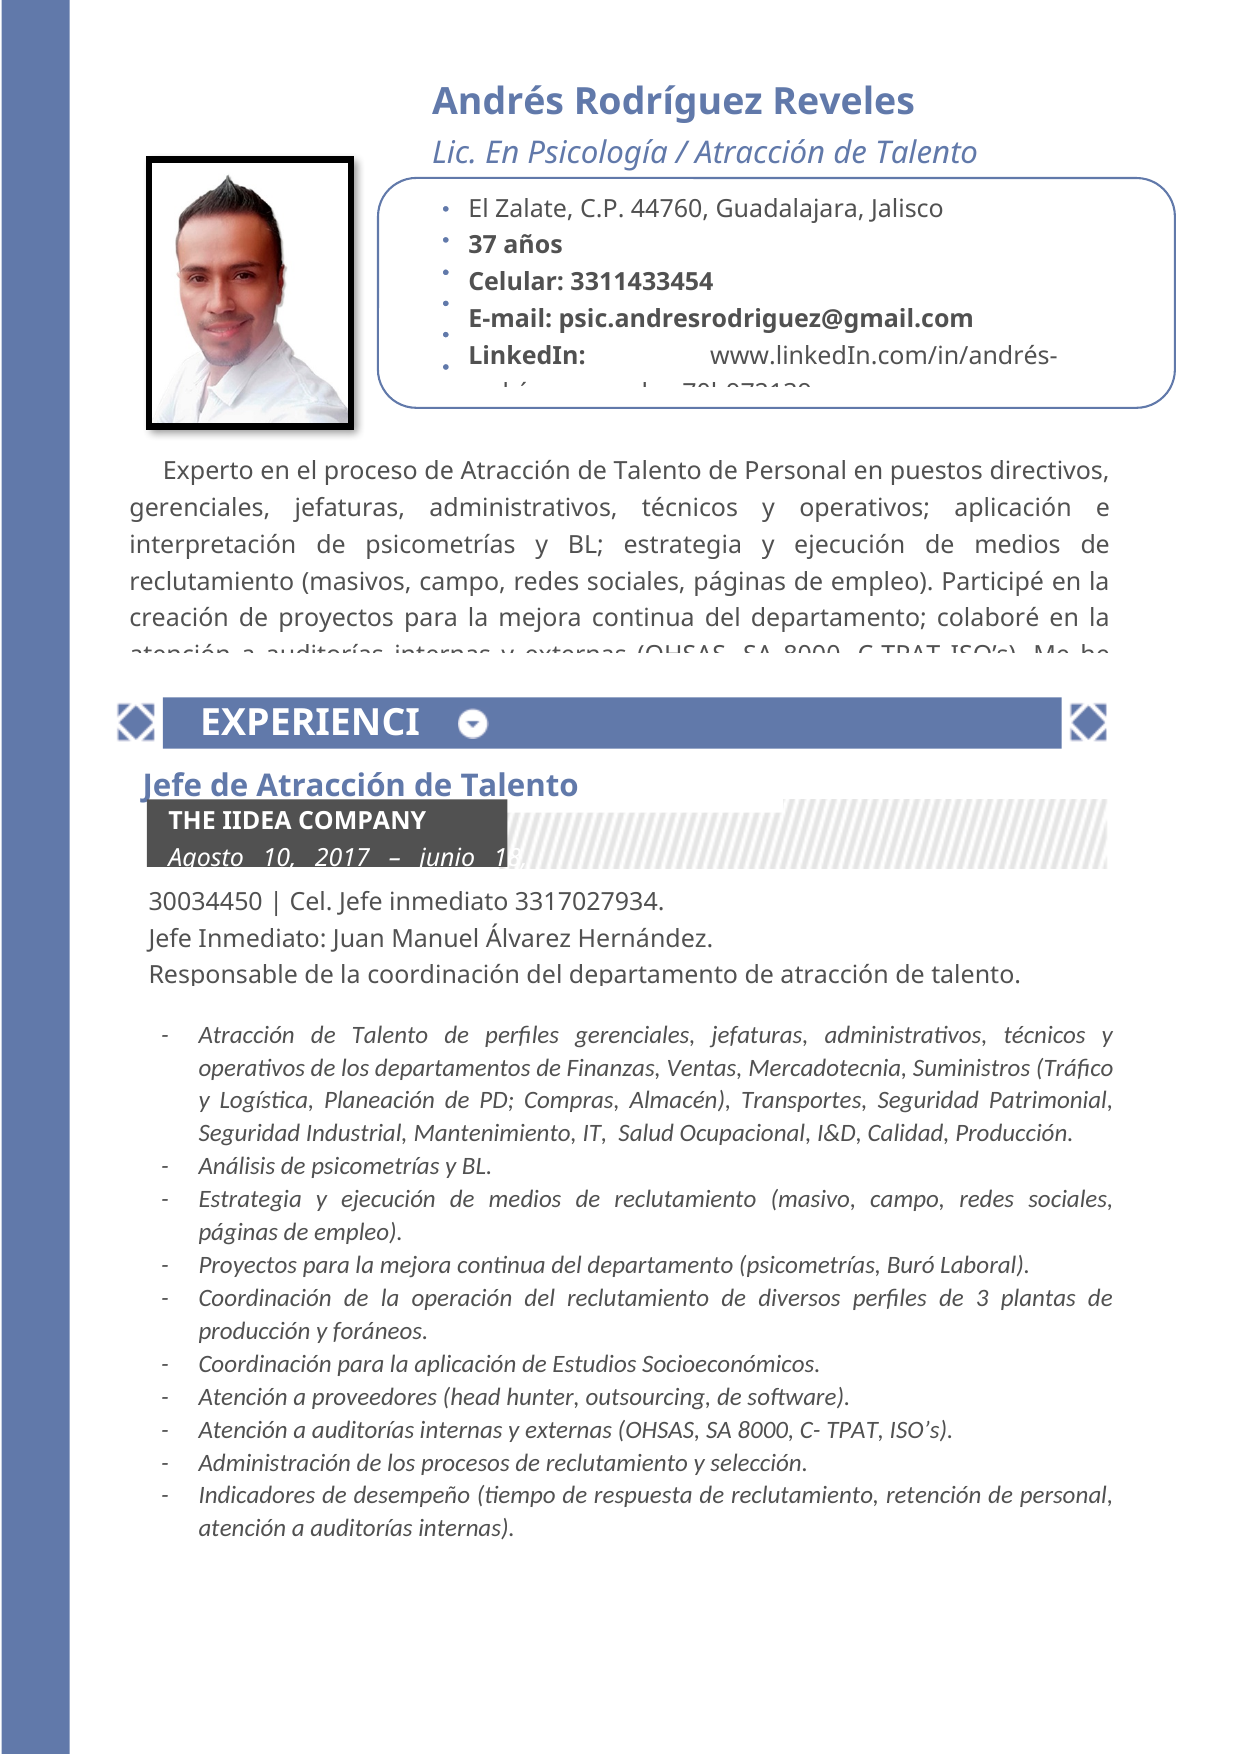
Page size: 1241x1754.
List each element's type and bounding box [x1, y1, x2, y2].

picture [458, 707, 489, 739]
picture [510, 858, 517, 864]
picture [152, 163, 348, 423]
picture [498, 799, 1108, 869]
picture [111, 697, 161, 748]
picture [1064, 697, 1113, 748]
